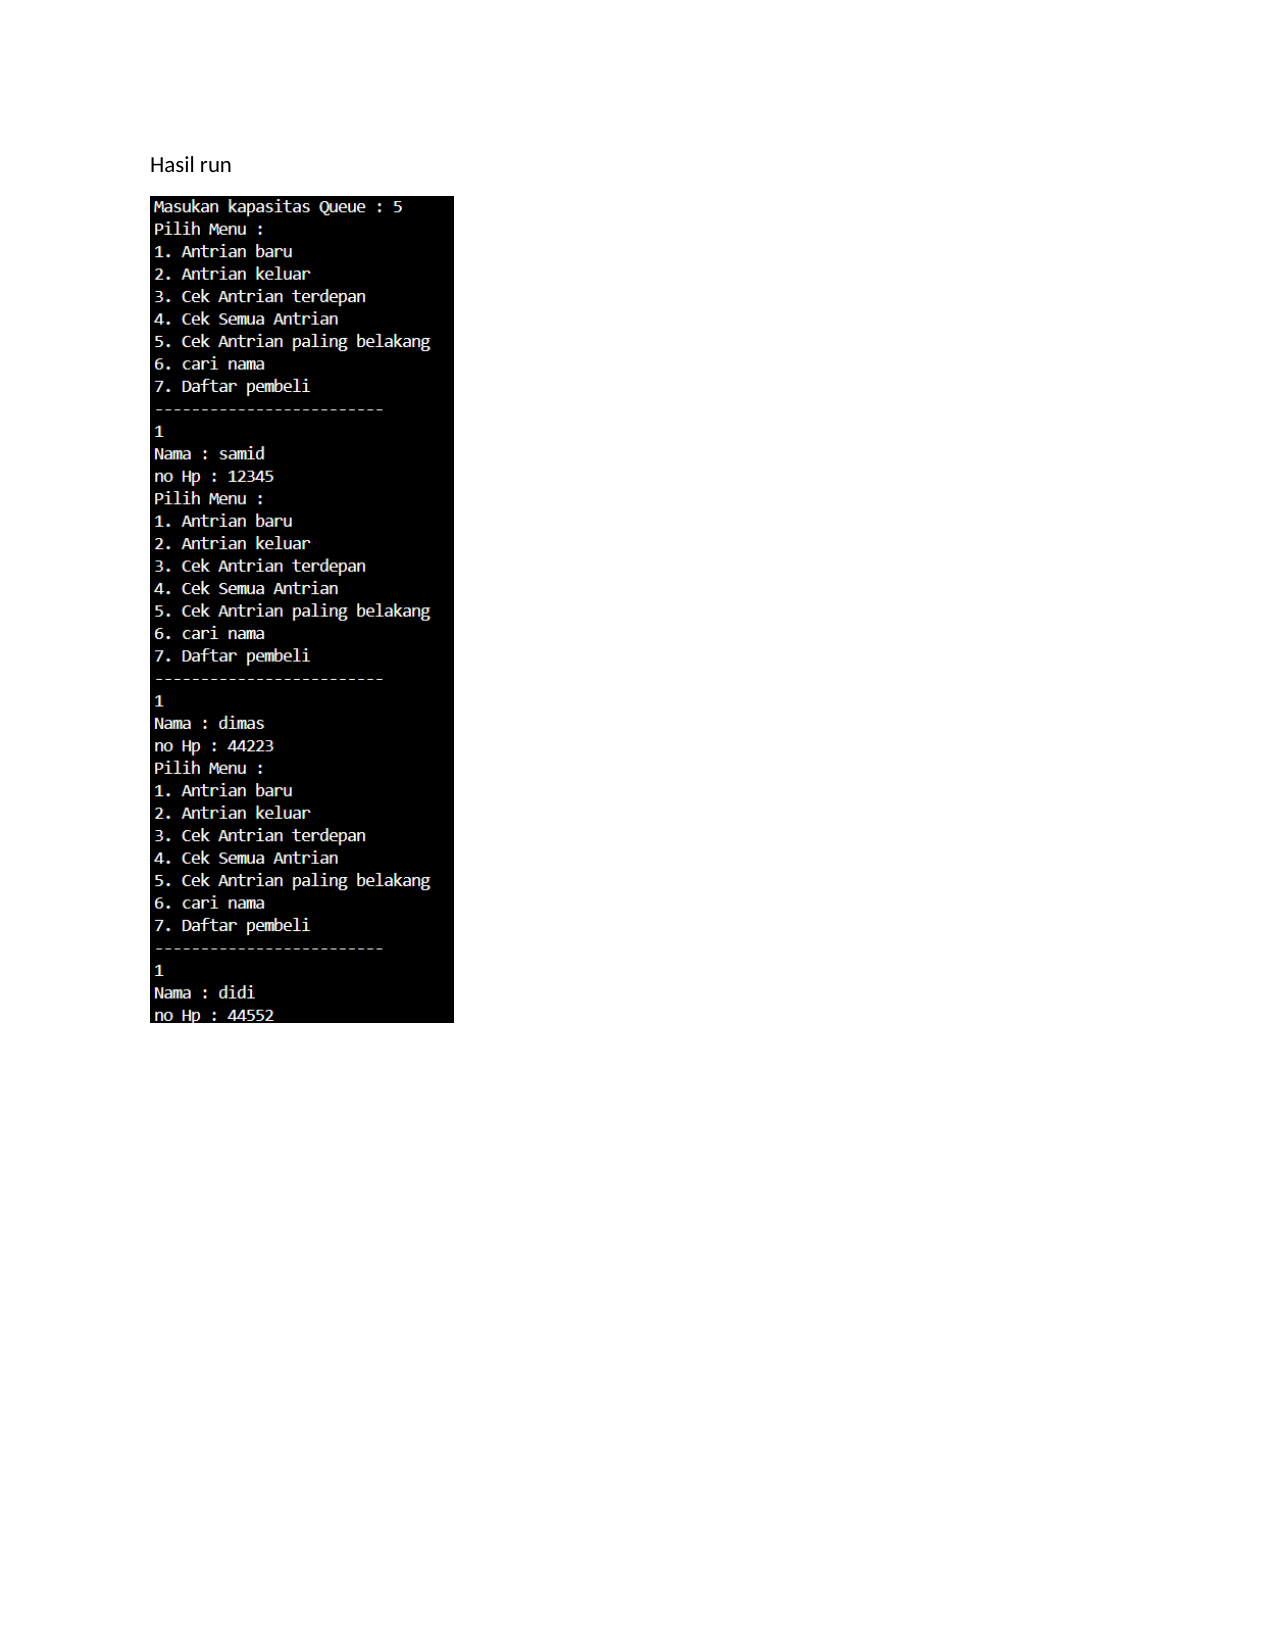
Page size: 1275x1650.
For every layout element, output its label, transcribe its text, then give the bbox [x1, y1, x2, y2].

picture [150, 196, 454, 1023]
text Hasil run [150, 150, 1125, 178]
